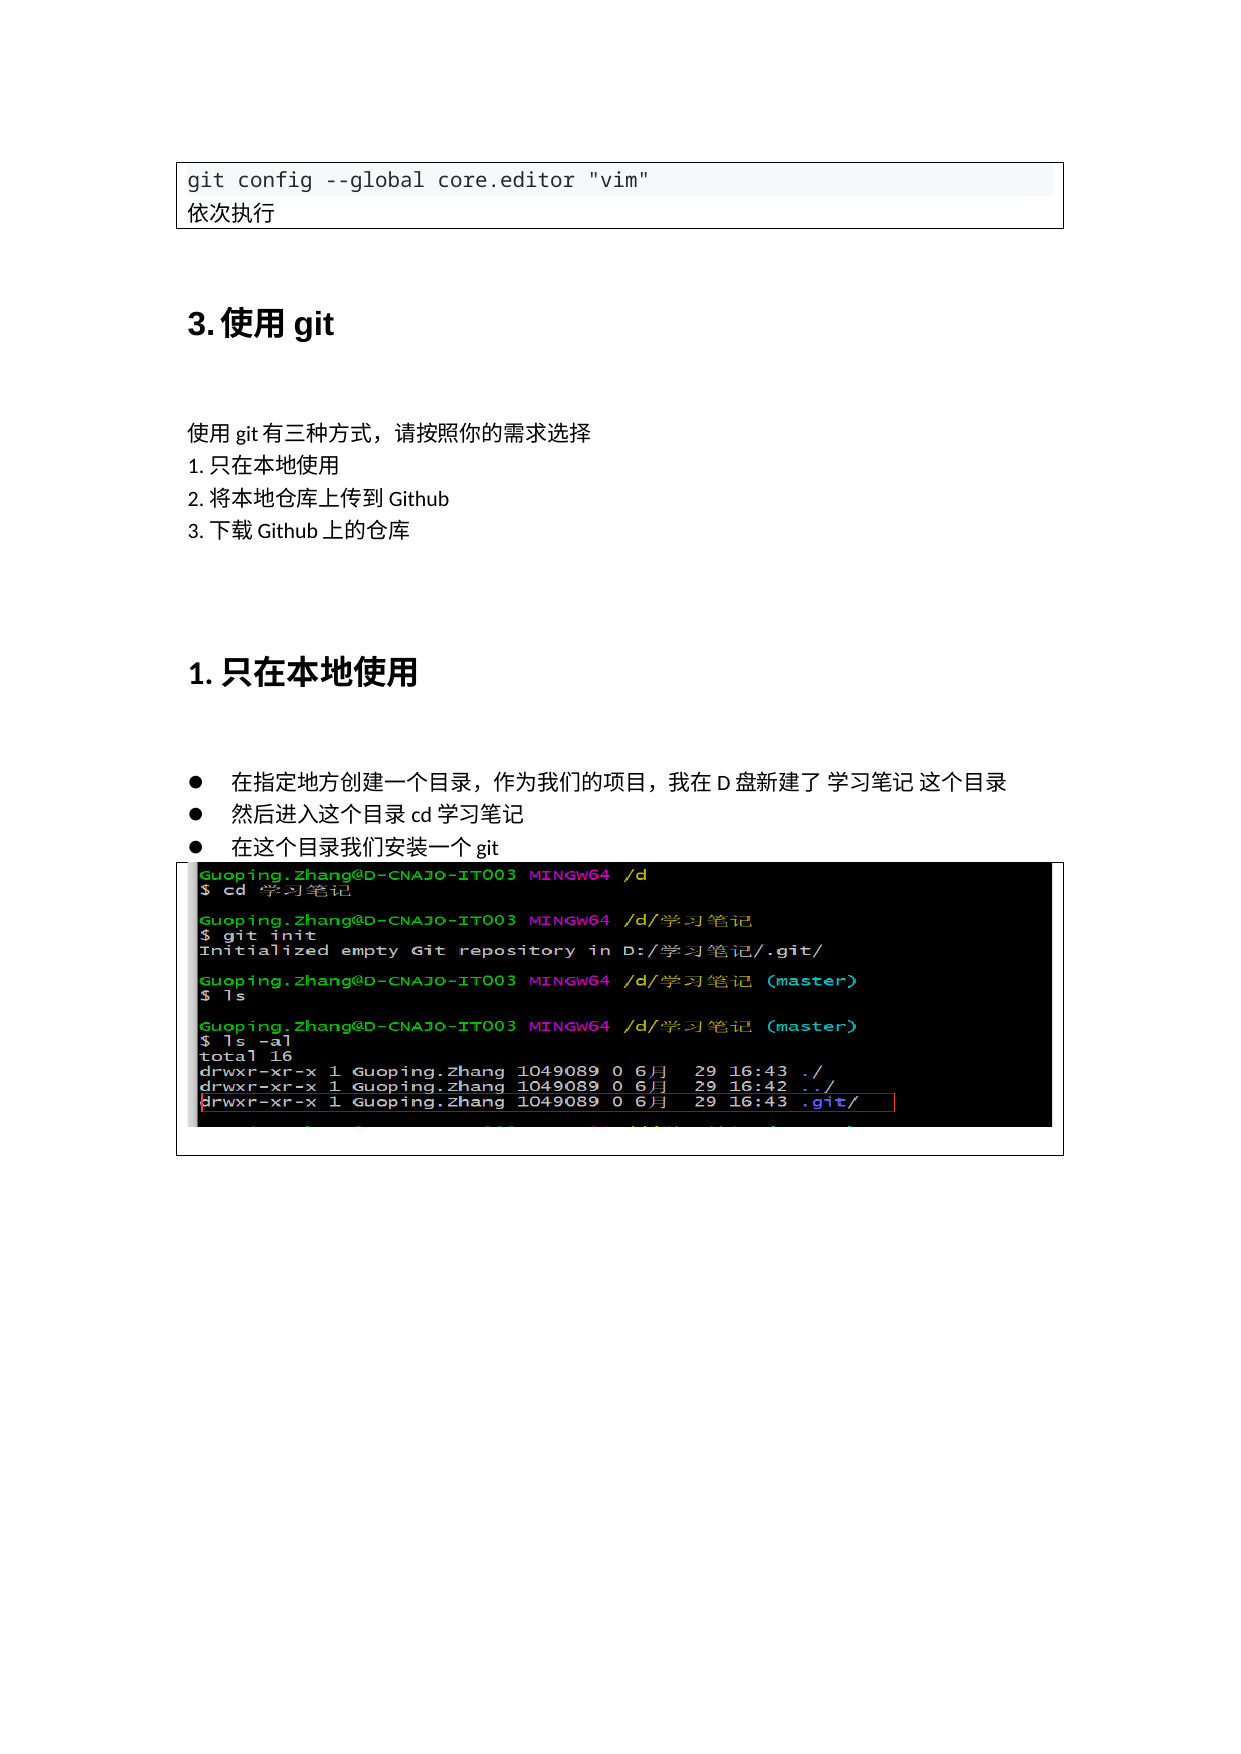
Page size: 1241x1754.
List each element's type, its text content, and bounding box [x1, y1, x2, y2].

subtitle 只在本地使用 [187, 637, 1053, 702]
picture [187, 862, 1053, 1127]
list 使用git有三种方式，请按照你的需求选择 [187, 415, 1053, 448]
list 在指定地方创建一个目录，作为我们的项目，我在D盘新建了 学习笔记 这个目录 [187, 764, 1053, 797]
list 然后进入这个目录 cd 学习笔记 [187, 797, 1053, 829]
list 只在本地使用 [187, 448, 1053, 480]
list 将本地仓库上传到Github [187, 480, 1053, 513]
list 下载Github上的仓库 [187, 513, 1053, 545]
subtitle 使用git [187, 289, 1053, 354]
list 在这个目录我们安装一个git [187, 829, 1053, 862]
table_header [177, 863, 1063, 1155]
